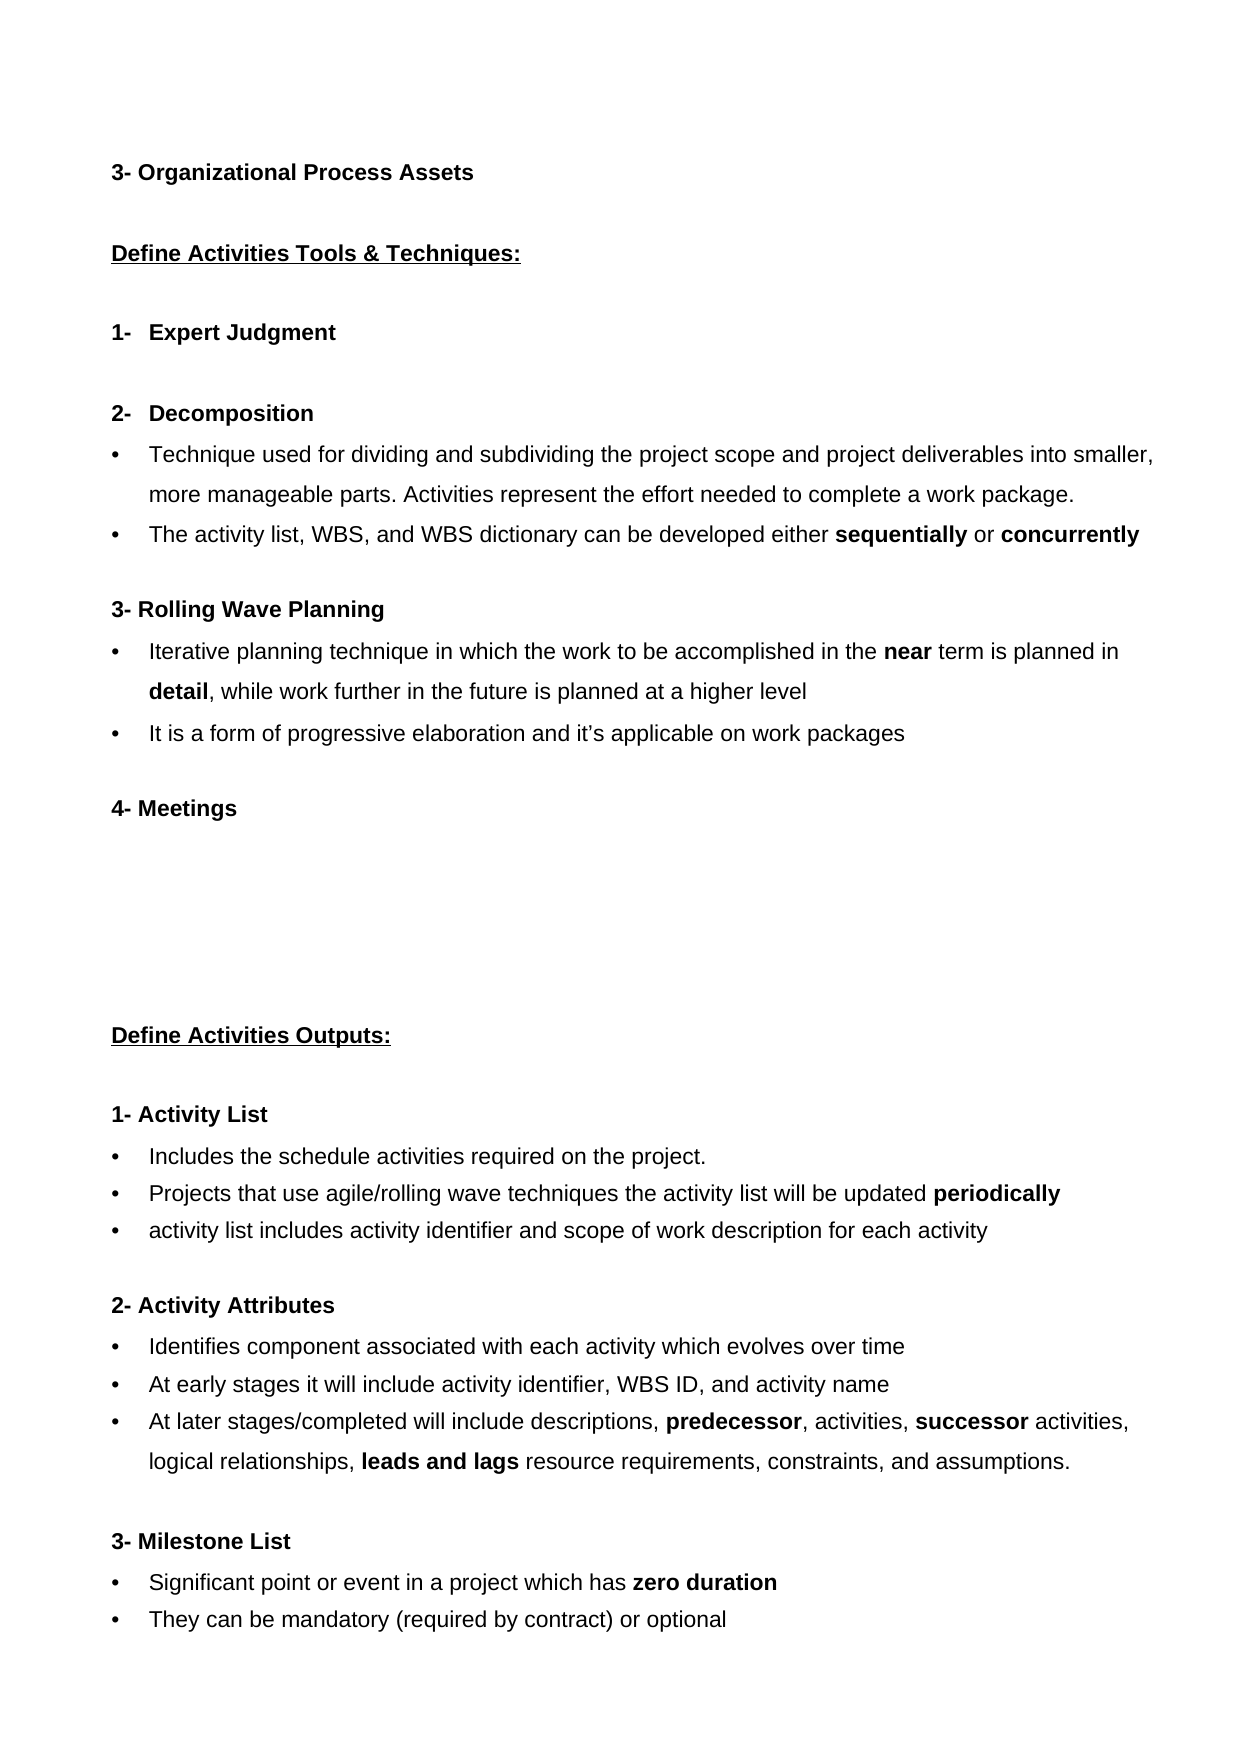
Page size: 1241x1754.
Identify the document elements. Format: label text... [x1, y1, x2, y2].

list Identifies component associated with each activity which evolves over time [111, 1333, 1165, 1359]
text 4- Meetings [111, 795, 1160, 822]
text 3- Rolling Wave Planning [111, 596, 1160, 623]
text 2- Activity Attributes [111, 1292, 1160, 1318]
text 1- Activity List [111, 1101, 1160, 1128]
list The activity list, WBS, and WBS dictionary can be developed either sequentially or concurrently [111, 521, 1165, 547]
list Projects that use agile/rolling wave techniques the activity list will be updated periodically [111, 1180, 1165, 1206]
list They can be mandatory (required by contract) or optional [111, 1606, 1165, 1633]
list At early stages it will include activity identifier, WBS ID, and activity name [111, 1371, 1165, 1397]
list It is a form of progressive elaboration and it’s applicable on work packages [111, 720, 1165, 747]
text 3- Milestone List [111, 1528, 1160, 1554]
list Decomposition [111, 399, 1160, 426]
list Technique used for dividing and subdividing the project scope and project deliverables into smaller, more manageable parts. Activities represent the effort needed to complete a work package. [111, 441, 1165, 507]
list Iterative planning technique in which the work to be accomplished in the near term is planned in detail, while work further in the future is planned at a higher level [111, 638, 1165, 704]
list activity list includes activity identifier and scope of work description for each activity [111, 1217, 1165, 1244]
list Includes the schedule activities required on the project. [111, 1143, 1165, 1169]
text Define Activities Tools & Techniques: [111, 240, 1216, 266]
text Define Activities Outputs: [111, 1022, 1216, 1049]
text 3- Organizational Process Assets [111, 159, 1160, 186]
list At later stages/completed will include descriptions, predecessor, activities, successor activities, logical relationships, leads and lags resource requirements, constraints, and assumptions. [111, 1408, 1165, 1474]
list Expert Judgment [111, 319, 1160, 345]
list Significant point or event in a project which has zero duration [111, 1569, 1165, 1595]
